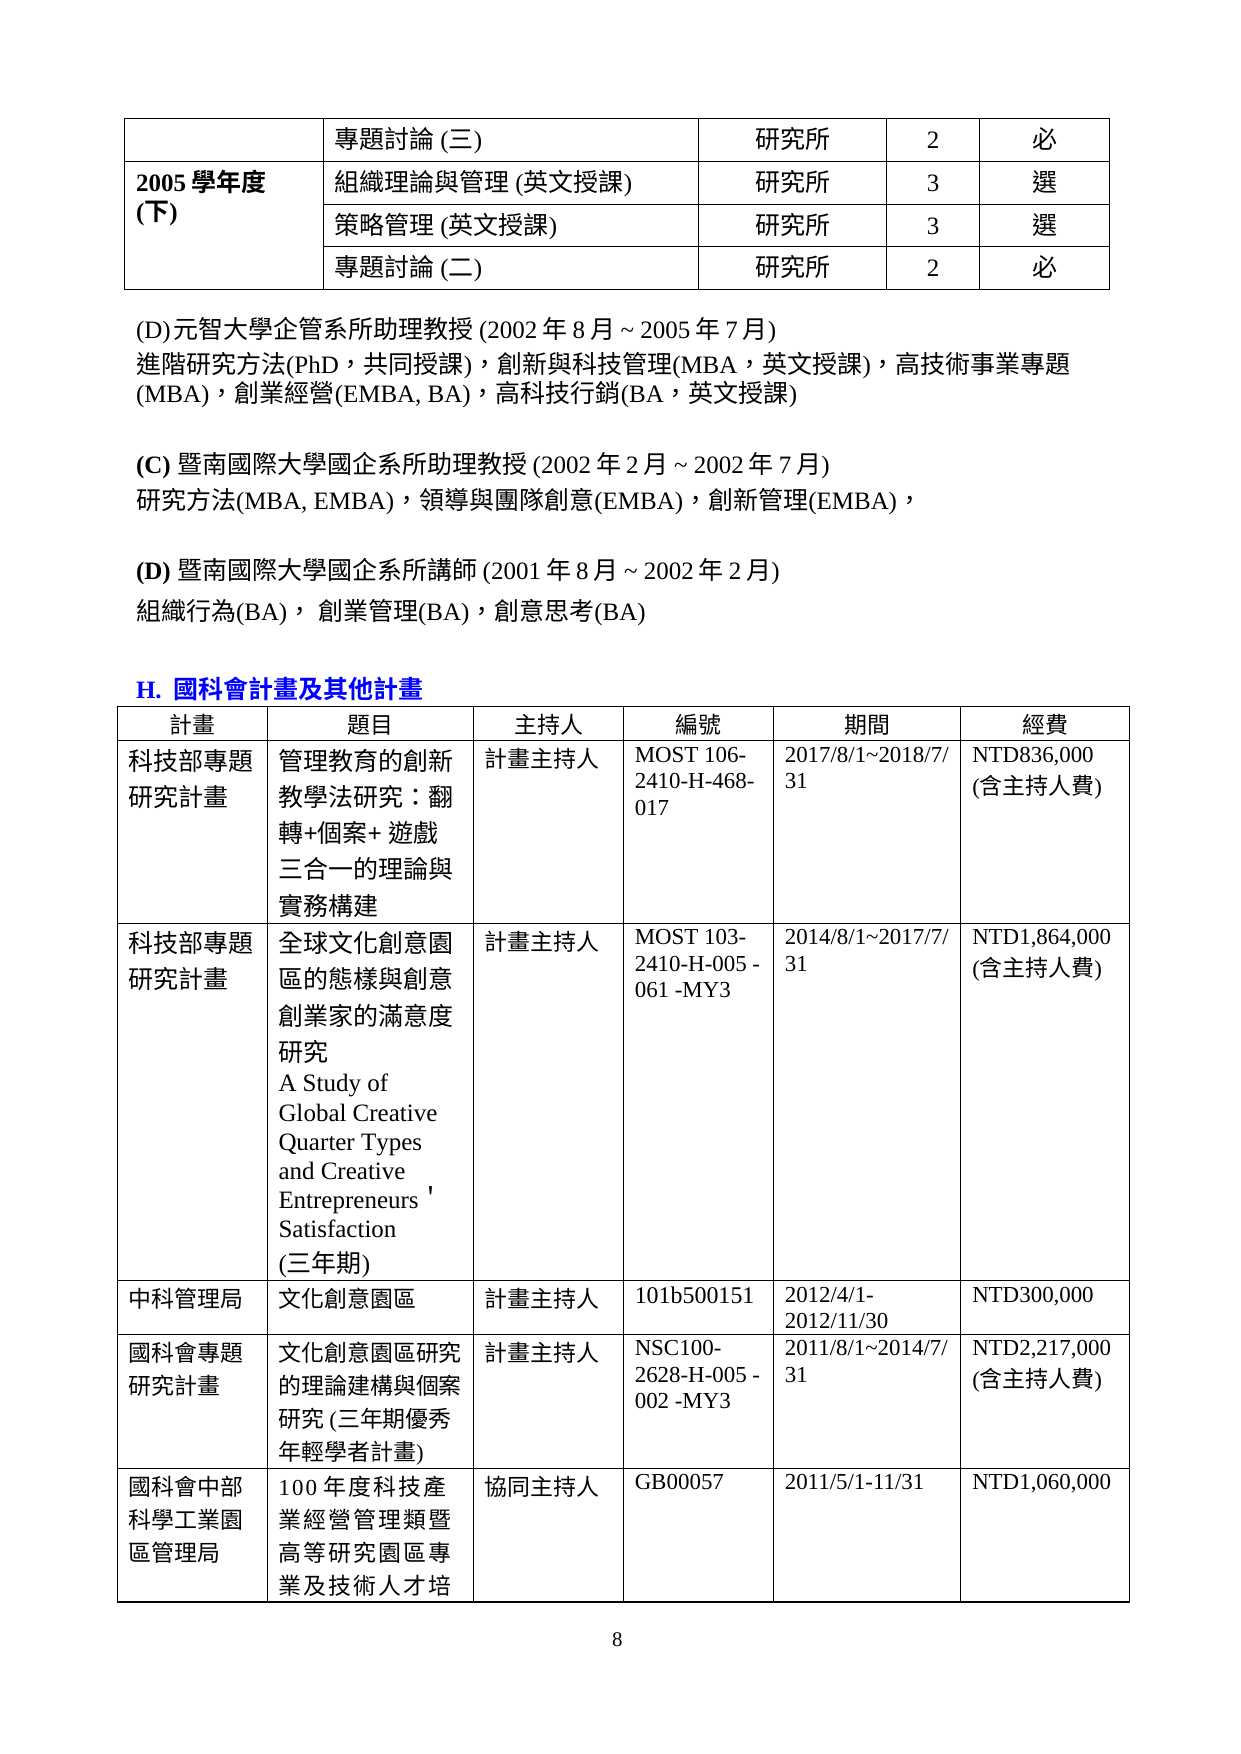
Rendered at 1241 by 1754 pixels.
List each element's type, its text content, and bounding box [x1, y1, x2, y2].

table_cell NTD836,000 (含主持人費) [961, 741, 1129, 922]
table_cell 計畫主持人 [474, 1335, 623, 1467]
text 研究方法(MBA, EMBA)，領導與團隊創意(EMBA)，創新管理(EMBA)， [136, 486, 1098, 515]
table_cell 國科會中部科學工業園區管理局 [118, 1469, 267, 1601]
table_cell 2012/4/1-2012/11/30 [774, 1281, 960, 1333]
table_cell 文化創意園區研究的理論建構與個案研究 (三年期優秀年輕學者計畫) [268, 1335, 473, 1467]
table_header 經費 [961, 707, 1129, 740]
table_cell 2011/5/1-11/31 [774, 1469, 960, 1601]
table_cell 文化創意園區 [268, 1281, 473, 1333]
table_cell 策略管理 (英文授課) [324, 205, 698, 246]
table_cell 2011/8/1~2014/7/31 [774, 1335, 960, 1467]
table_cell 選 [980, 162, 1109, 203]
table_cell NTD2,217,000 (含主持人費) [961, 1335, 1129, 1467]
table_cell NTD1,060,000 [961, 1469, 1129, 1601]
table_cell 科技部專題研究計畫 [118, 741, 267, 922]
table_cell 3 [887, 205, 979, 246]
table_cell 專題討論 (二) [324, 247, 698, 289]
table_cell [268, 1469, 473, 1601]
table_cell 專題討論 (三) [324, 119, 698, 161]
table_cell 2005學年度 (下) [125, 162, 323, 289]
text 進階研究方法(PhD，共同授課)，創新與科技管理(MBA，英文授課)，高技術事業專題(MBA)，創業經營(EMBA, BA)，高科技行銷(BA，英文授課) [136, 350, 1098, 409]
table_cell MOST 103-2410-H-005 -061 -MY3 [624, 924, 773, 1280]
text 組織行為(BA)， 創業管理(BA)，創意思考(BA) [136, 592, 1098, 628]
table_cell 研究所 [699, 162, 886, 203]
table_cell 必 [980, 119, 1109, 161]
table_cell NTD300,000 [961, 1281, 1129, 1333]
table_cell 計畫主持人 [474, 741, 623, 922]
table_cell 2014/8/1~2017/7/31 [774, 924, 960, 1280]
table_cell 2017/8/1~2018/7/31 [774, 741, 960, 922]
table_cell 中科管理局 [118, 1281, 267, 1333]
table_cell 計畫主持人 [474, 924, 623, 1280]
table_header 主持人 [474, 707, 623, 740]
list 元智大學企管系所助理教授 (2002年8月 ~ 2005年7月) [136, 315, 1098, 344]
table_cell MOST 106-2410-H-468-017 [624, 741, 773, 922]
table_cell 101b500151 [624, 1281, 773, 1333]
table_cell 2 [887, 247, 979, 289]
table_cell 計畫主持人 [474, 1281, 623, 1333]
list 國科會計畫及其他計畫 [136, 669, 1098, 706]
table_header 期間 [774, 707, 960, 740]
table_cell 全球文化創意園區的態樣與創意創業家的滿意度研究 A Study of Global Creative Quarter Types and Creative Entrepreneurs＇Satisfaction (三年期) [268, 924, 473, 1280]
table_cell 研究所 [699, 205, 886, 246]
table_cell 2 [887, 119, 979, 161]
table_cell 管理教育的創新教學法研究：翻轉+個案+ 遊戲三合一的理論與實務構建 [268, 741, 473, 922]
table_cell 協同主持人 [474, 1469, 623, 1601]
table_cell 研究所 [699, 119, 886, 161]
table_cell 研究所 [699, 247, 886, 289]
text (D) 暨南國際大學國企系所講師 (2001年8月 ~ 2002年2月) [136, 556, 1098, 585]
table_cell 選 [980, 205, 1109, 246]
table_cell NSC100-2628-H-005 -002 -MY3 [624, 1335, 773, 1467]
table_cell GB00057 [624, 1469, 773, 1601]
table_header 計畫 [118, 707, 267, 740]
table_header 編號 [624, 707, 773, 740]
text (C) 暨南國際大學國企系所助理教授 (2002年2月 ~ 2002年7月) [136, 450, 1098, 479]
table_cell 3 [887, 162, 979, 203]
table_cell 國科會專題研究計畫 [118, 1335, 267, 1467]
table_cell 組織理論與管理 (英文授課) [324, 162, 698, 203]
table_cell 必 [980, 247, 1109, 289]
table_cell 科技部專題研究計畫 [118, 924, 267, 1280]
table_header 題目 [268, 707, 473, 740]
table_cell NTD1,864,000(含主持人費) [961, 924, 1129, 1280]
